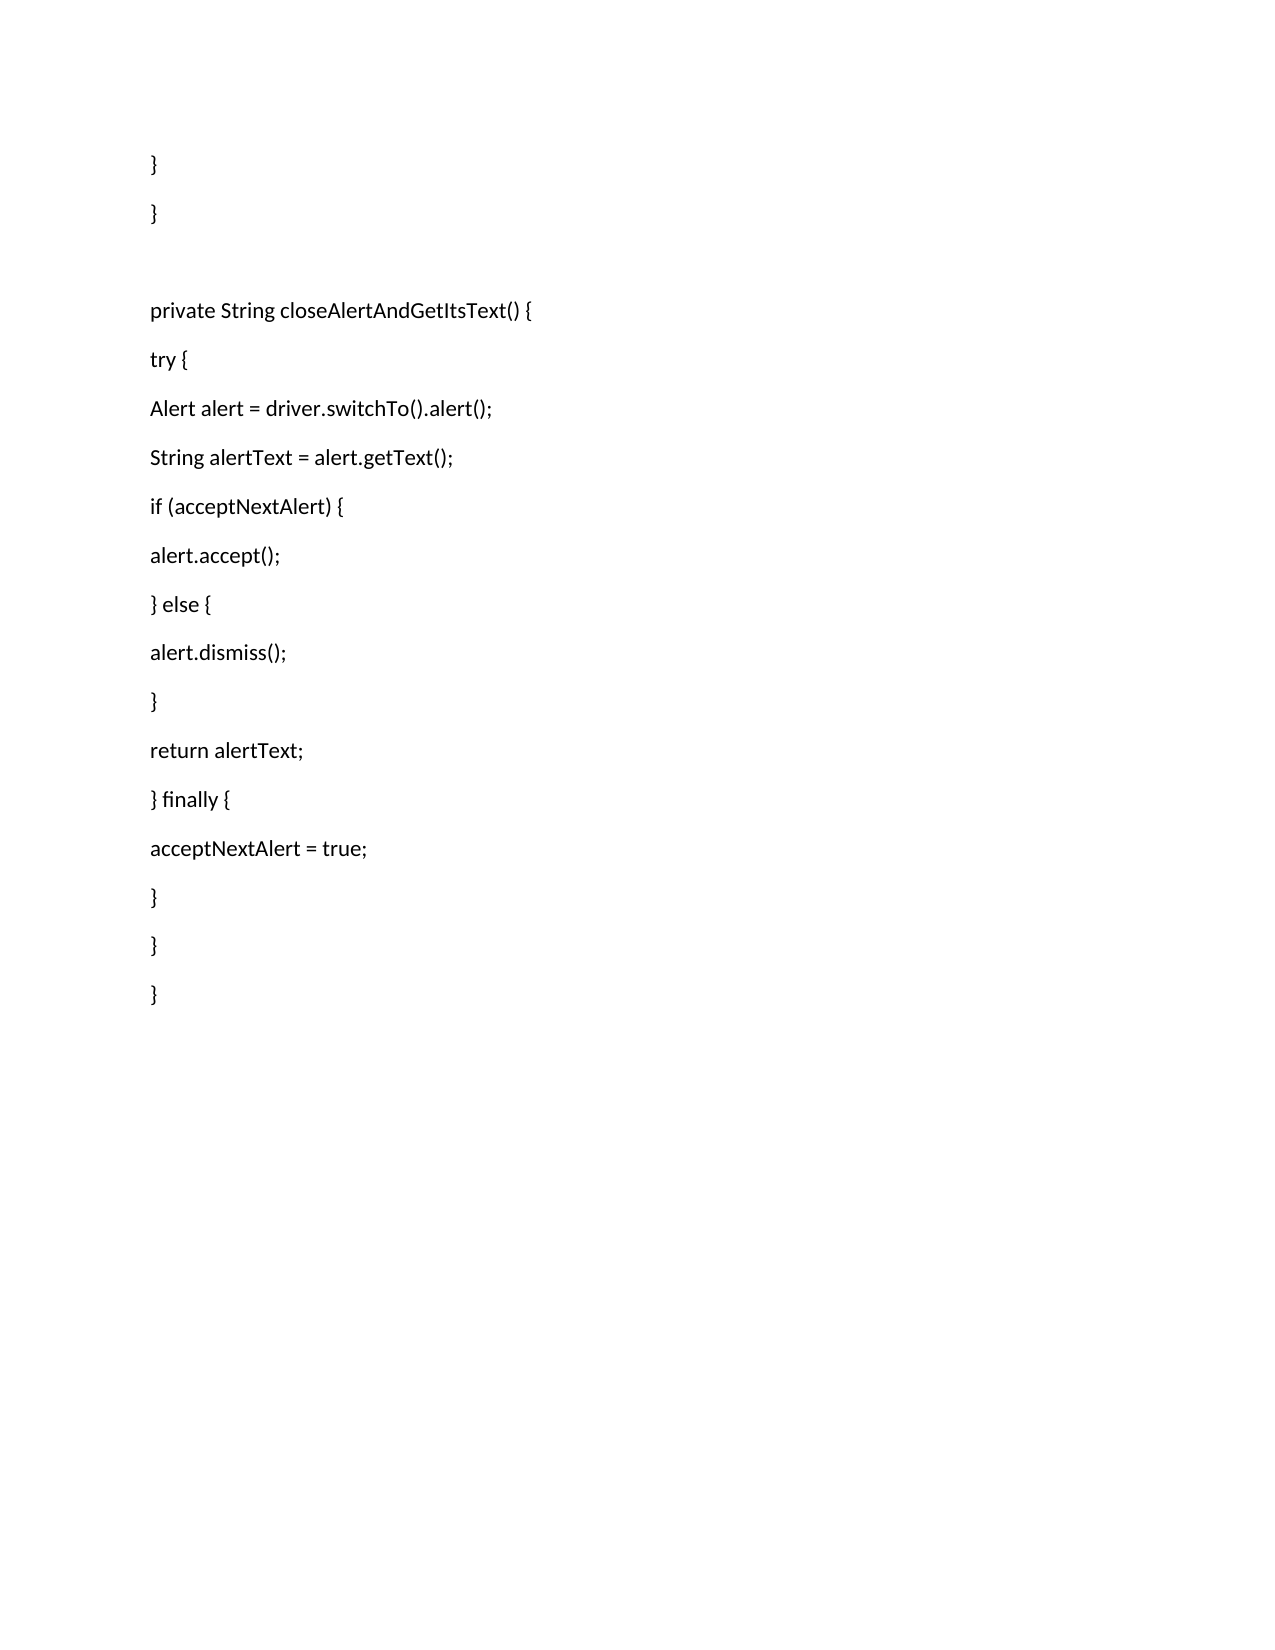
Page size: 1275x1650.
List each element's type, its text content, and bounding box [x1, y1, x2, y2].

text alert.dismiss(); [150, 638, 1125, 667]
text } [150, 981, 1125, 1008]
text } [150, 932, 1125, 960]
text } [150, 150, 1125, 178]
text String alertText = alert.getText(); [150, 443, 1125, 471]
text private String closeAlertAndGetItsText() { [150, 297, 1125, 324]
text } else { [150, 590, 1125, 618]
text } [150, 883, 1125, 911]
text acceptNextAlert = true; [150, 834, 1125, 862]
text } [150, 199, 1125, 227]
text } [150, 687, 1125, 715]
text alert.accept(); [150, 541, 1125, 569]
text } finally { [150, 785, 1125, 813]
text try { [150, 345, 1125, 373]
text if (acceptNextAlert) { [150, 492, 1125, 520]
text return alertText; [150, 736, 1125, 764]
text Alert alert = driver.switchTo().alert(); [150, 394, 1125, 422]
